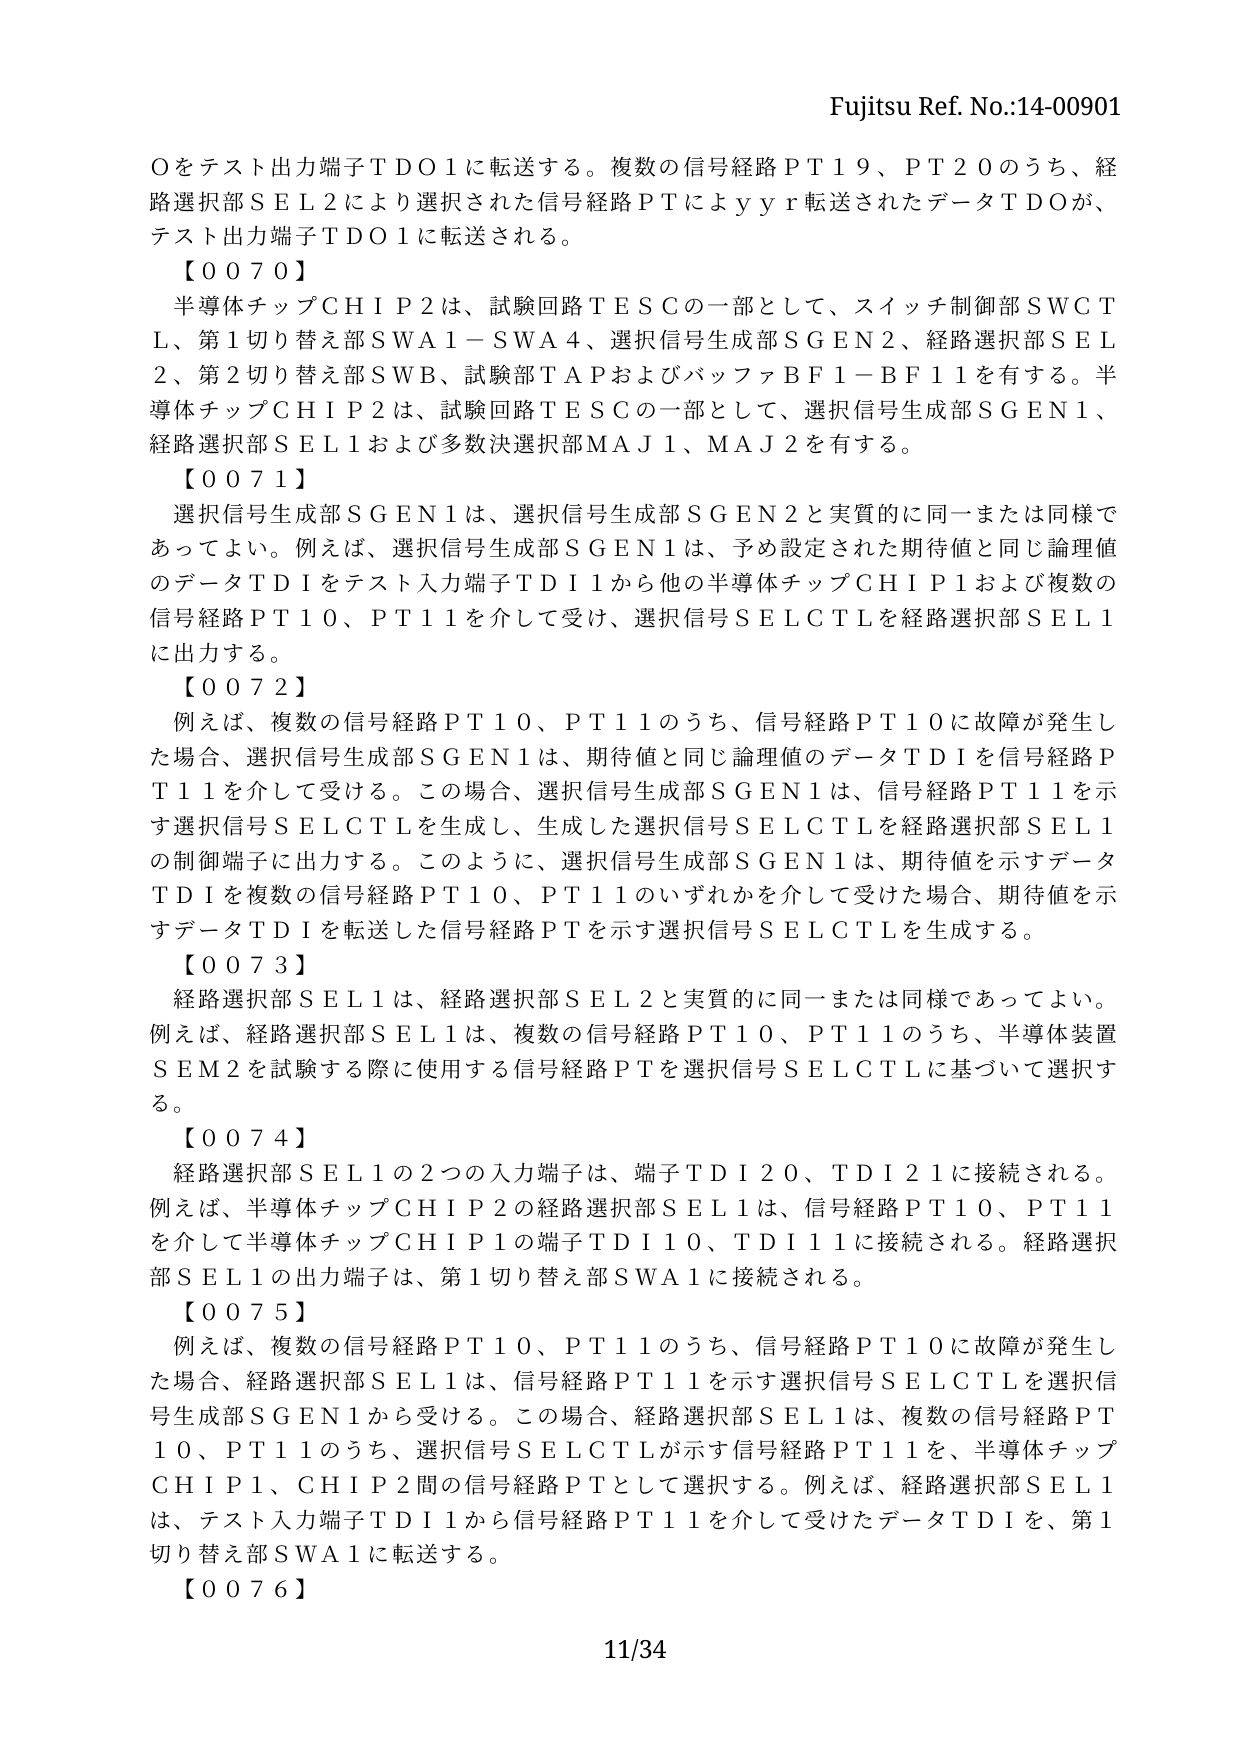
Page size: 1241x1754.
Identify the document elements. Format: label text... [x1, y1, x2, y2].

text 【００７０】 [149, 253, 1120, 287]
text 【００７５】 [149, 1293, 1120, 1328]
text 経路選択部ＳＥＬ１の２つの入力端子は、端子ＴＤＩ２０、ＴＤＩ２１に接続される。例えば、半導体チップＣＨＩＰ２の経路選択部ＳＥＬ１は、信号経路ＰＴ１０、ＰＴ１１を介して半導体チップＣＨＩＰ１の端子ＴＤＩ１０、ＴＤＩ１１に接続される。経路選択部ＳＥＬ１の出力端子は、第１切り替え部ＳＷＡ１に接続される。 [149, 1154, 1120, 1293]
text 【００７６】 [149, 1571, 1120, 1605]
text 半導体チップＣＨＩＰ２は、試験回路ＴＥＳＣの一部として、スイッチ制御部ＳＷＣＴＬ、第１切り替え部ＳＷＡ１－ＳＷＡ４、選択信号生成部ＳＧＥＮ２、経路選択部ＳＥＬ２、第２切り替え部ＳＷＢ、試験部ＴＡＰおよびバッファＢＦ１－ＢＦ１１を有する。半導体チップＣＨＩＰ２は、試験回路ＴＥＳＣの一部として、選択信号生成部ＳＧＥＮ１、経路選択部ＳＥＬ１および多数決選択部ＭＡＪ１、ＭＡＪ２を有する。 [149, 287, 1120, 461]
text 例えば、複数の信号経路ＰＴ１０、ＰＴ１１のうち、信号経路ＰＴ１０に故障が発生した場合、選択信号生成部ＳＧＥＮ１は、期待値と同じ論理値のデータＴＤＩを信号経路ＰＴ１１を介して受ける。この場合、選択信号生成部ＳＧＥＮ１は、信号経路ＰＴ１１を示す選択信号ＳＥＬＣＴＬを生成し、生成した選択信号ＳＥＬＣＴＬを経路選択部ＳＥＬ１の制御端子に出力する。このように、選択信号生成部ＳＧＥＮ１は、期待値を示すデータＴＤＩを複数の信号経路ＰＴ１０、ＰＴ１１のいずれかを介して受けた場合、期待値を示すデータＴＤＩを転送した信号経路ＰＴを示す選択信号ＳＥＬＣＴＬを生成する。 [149, 703, 1120, 946]
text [149, 148, 1120, 253]
text 経路選択部ＳＥＬ１は、経路選択部ＳＥＬ２と実質的に同一または同様であってよい。例えば、経路選択部ＳＥＬ１は、複数の信号経路ＰＴ１０、ＰＴ１１のうち、半導体装置ＳＥＭ２を試験する際に使用する信号経路ＰＴを選択信号ＳＥＬＣＴＬに基づいて選択する。 [149, 981, 1120, 1120]
text 選択信号生成部ＳＧＥＮ１は、選択信号生成部ＳＧＥＮ２と実質的に同一または同様であってよい。例えば、選択信号生成部ＳＧＥＮ１は、予め設定された期待値と同じ論理値のデータＴＤＩをテスト入力端子ＴＤＩ１から他の半導体チップＣＨＩＰ１および複数の信号経路ＰＴ１０、ＰＴ１１を介して受け、選択信号ＳＥＬＣＴＬを経路選択部ＳＥＬ１に出力する。 [149, 495, 1120, 669]
text 【００７２】 [149, 669, 1120, 703]
text 【００７１】 [149, 461, 1120, 495]
text 【００７４】 [149, 1120, 1120, 1154]
text 【００７３】 [149, 946, 1120, 981]
text 例えば、複数の信号経路ＰＴ１０、ＰＴ１１のうち、信号経路ＰＴ１０に故障が発生した場合、経路選択部ＳＥＬ１は、信号経路ＰＴ１１を示す選択信号ＳＥＬＣＴＬを選択信号生成部ＳＧＥＮ１から受ける。この場合、経路選択部ＳＥＬ１は、複数の信号経路ＰＴ１０、ＰＴ１１のうち、選択信号ＳＥＬＣＴＬが示す信号経路ＰＴ１１を、半導体チップＣＨＩＰ１、ＣＨＩＰ２間の信号経路ＰＴとして選択する。例えば、経路選択部ＳＥＬ１は、テスト入力端子ＴＤＩ１から信号経路ＰＴ１１を介して受けたデータＴＤＩを、第１切り替え部ＳＷＡ１に転送する。 [149, 1328, 1120, 1571]
